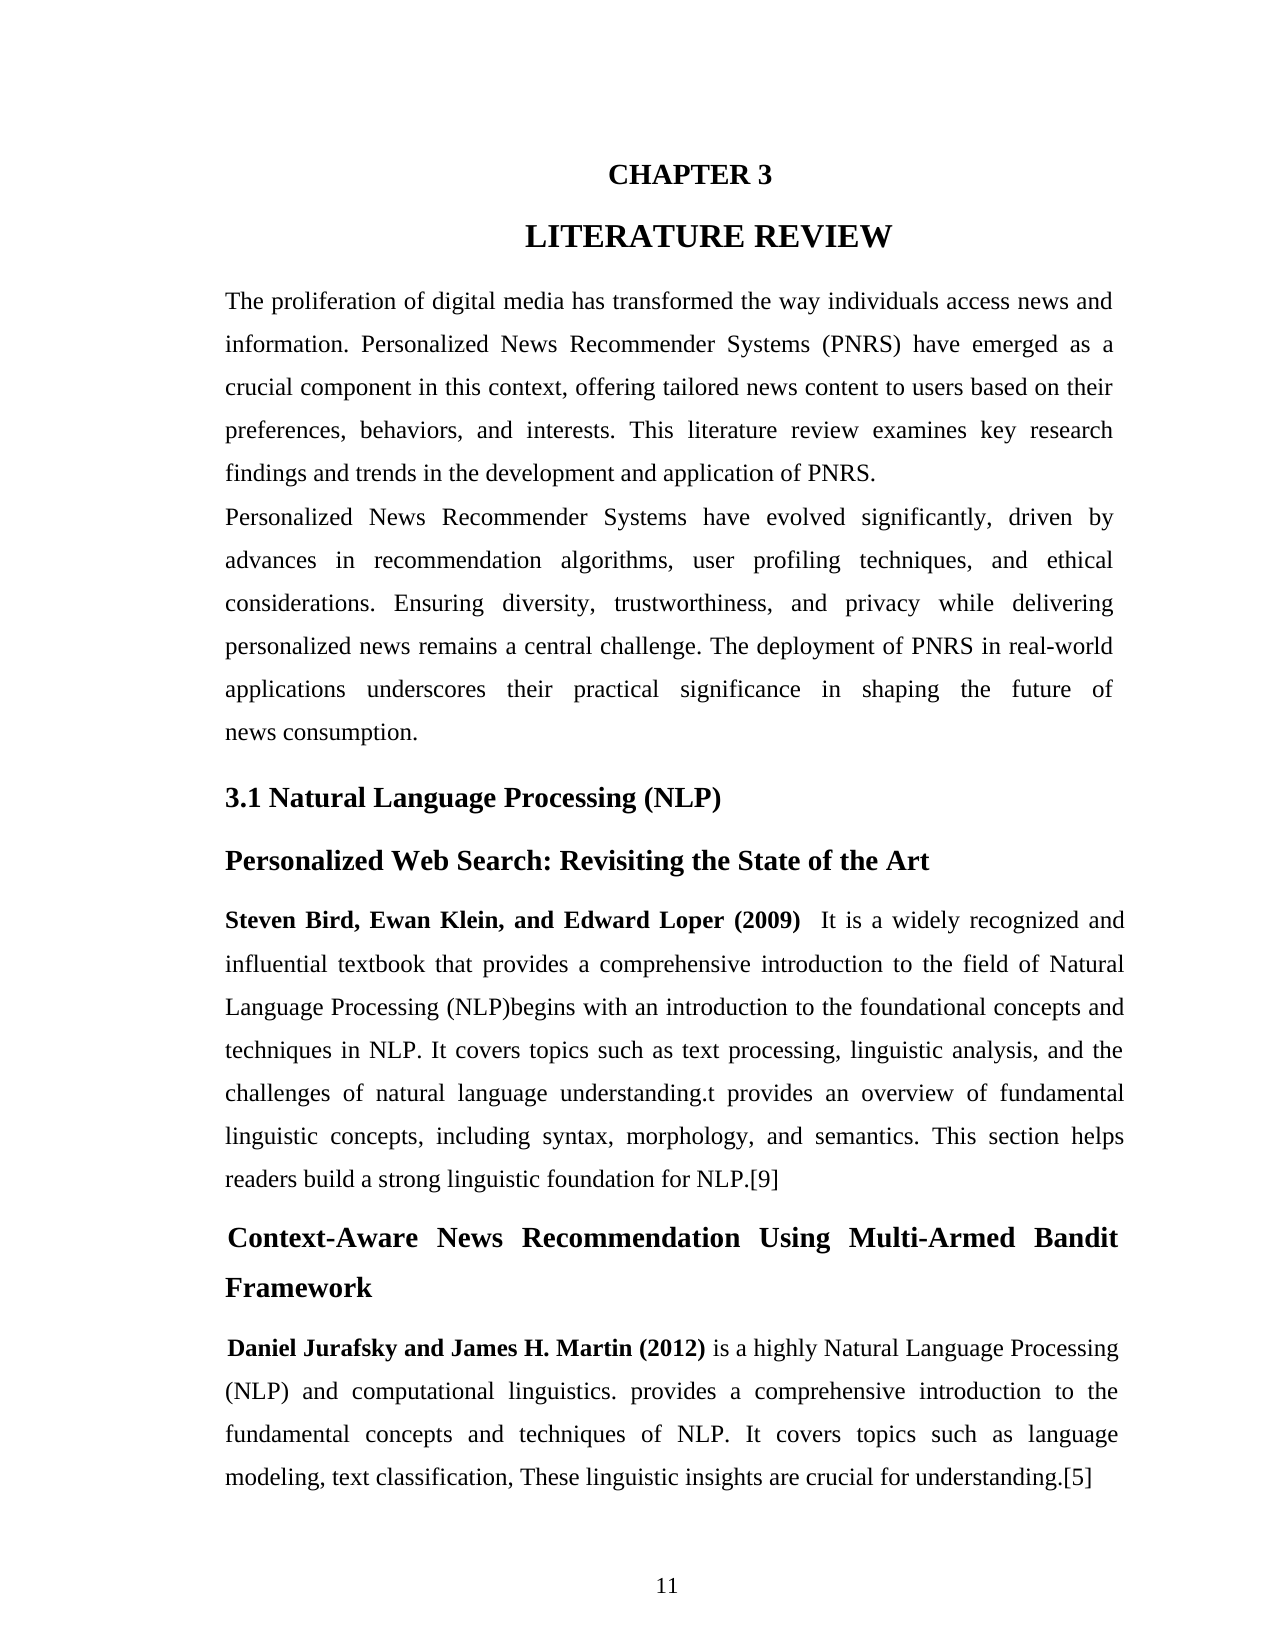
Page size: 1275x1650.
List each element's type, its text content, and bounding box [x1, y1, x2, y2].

text Daniel Jurafsky and James H. Martin (2012) is a highly Natural Language Processing (NLP) and computational linguistics. provides a comprehensive introduction to the fundamental concepts and techniques of NLP. It covers topics such as language modeling, text classification, These linguistic insights are crucial for understanding.[5] [225, 1333, 1119, 1491]
subtitle 3.1 Natural Language Processing (NLP) [225, 780, 1125, 813]
text CHAPTER 3 [316, 157, 1096, 191]
subtitle Steven Bird, Ewan Klein, and Edward Loper (2009) It is a widely recognized and influential textbook that provides a comprehensive introduction to the field of Natural Language Processing (NLP)begins with an introduction to the foundational concepts and techniques in NLP. It covers topics such as text processing, linguistic analysis, and the challenges of natural language understanding.t provides an overview of fundamental linguistic concepts, including syntax, morphology, and semantics. This section helps readers build a strong linguistic foundation for NLP.[9] [225, 906, 1125, 1193]
text Context-Aware News Recommendation Using Multi-Armed Bandit Framework [225, 1220, 1119, 1304]
text The proliferation of digital media has transformed the way individuals access news and information. Personalized News Recommender Systems (PNRS) have emerged as a crucial component in this context, offering tailored news content to users based on their preferences, behaviors, and interests. This literature review examines key research findings and trends in the development and application of PNRS. [225, 286, 1114, 487]
subtitle LITERATURE REVIEW [466, 216, 1095, 254]
subtitle Personalized Web Search: Revisiting the State of the Art [225, 843, 1125, 876]
text Personalized News Recommender Systems have evolved significantly, driven by advances in recommendation algorithms, user profiling techniques, and ethical considerations. Ensuring diversity, trustworthiness, and privacy while delivering personalized news remains a central challenge. The deployment of PNRS in real-world applications underscores their practical significance in shaping the future of news consumption. [225, 502, 1114, 746]
